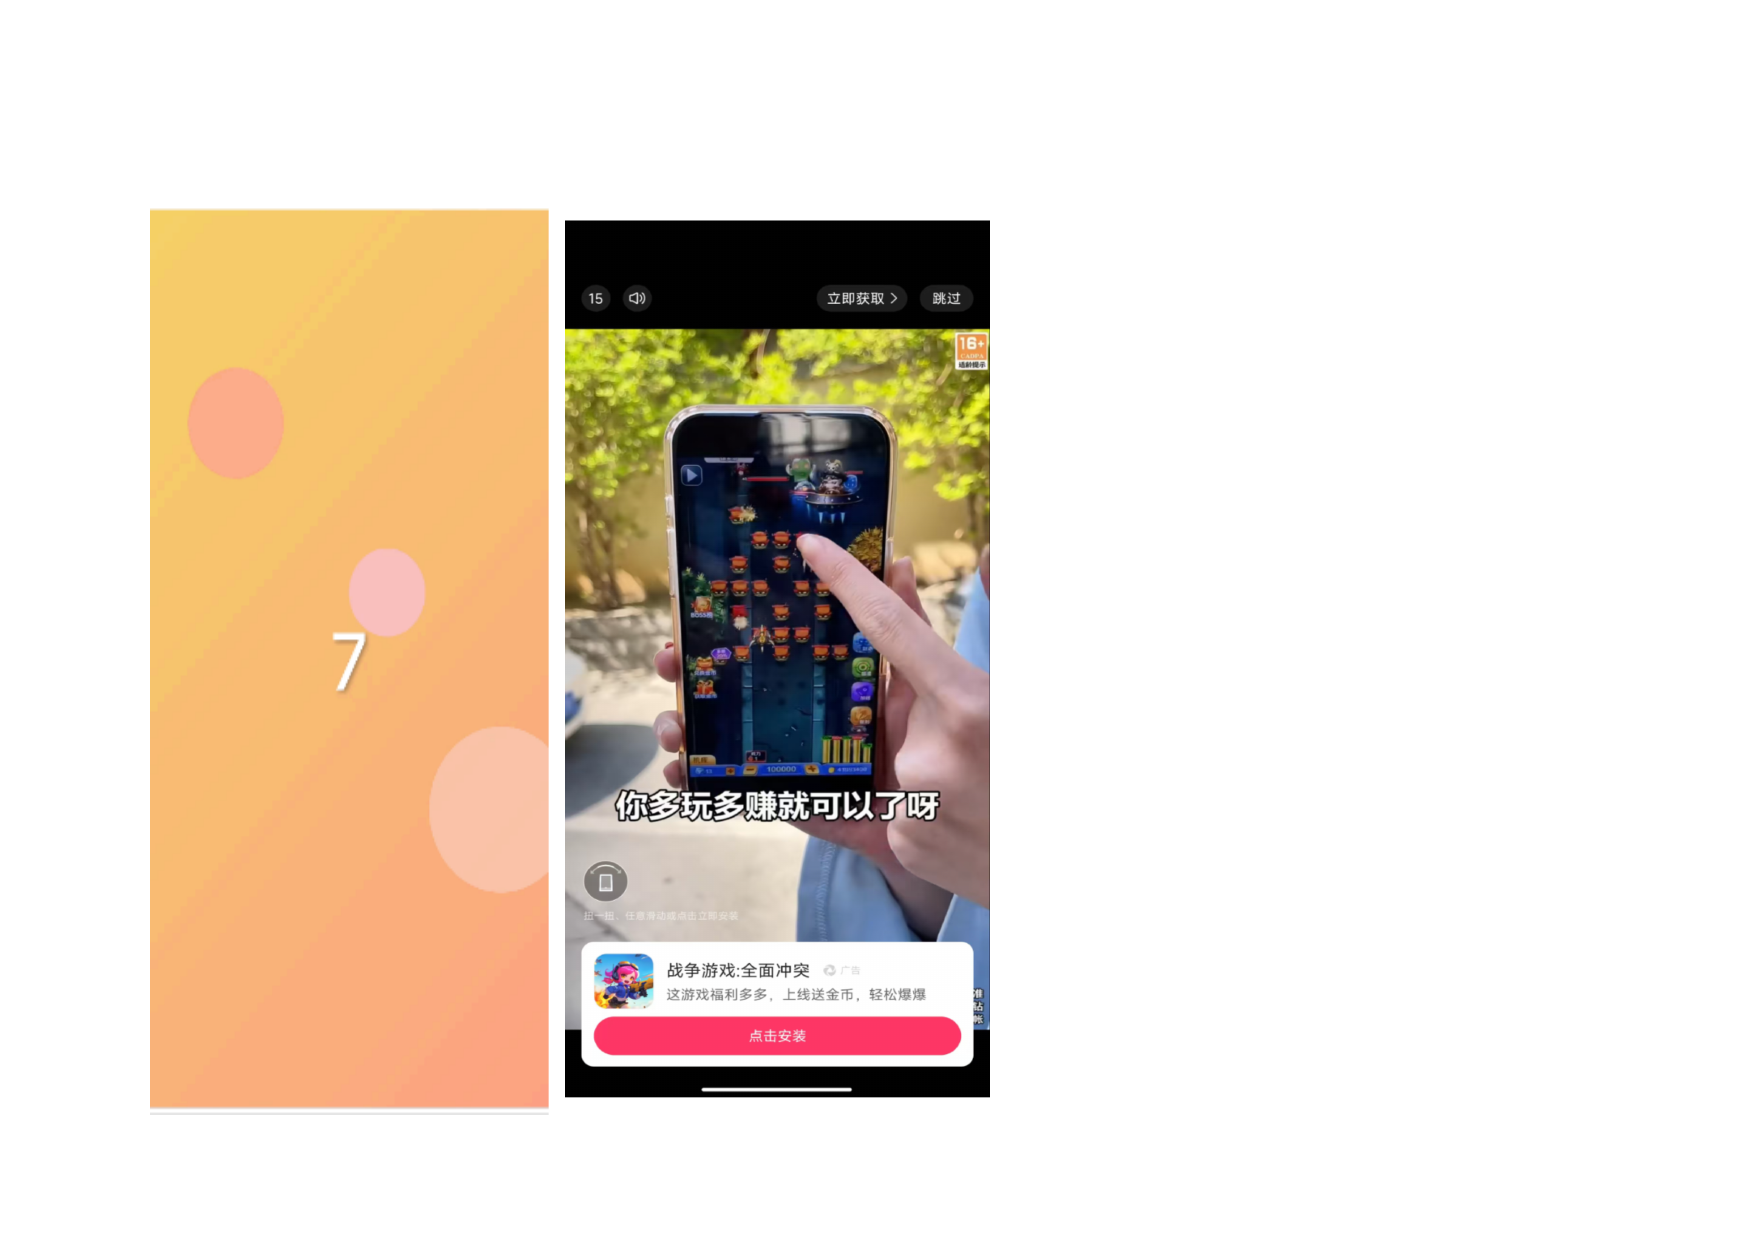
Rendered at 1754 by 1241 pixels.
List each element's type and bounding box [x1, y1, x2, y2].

picture [150, 206, 1007, 1115]
